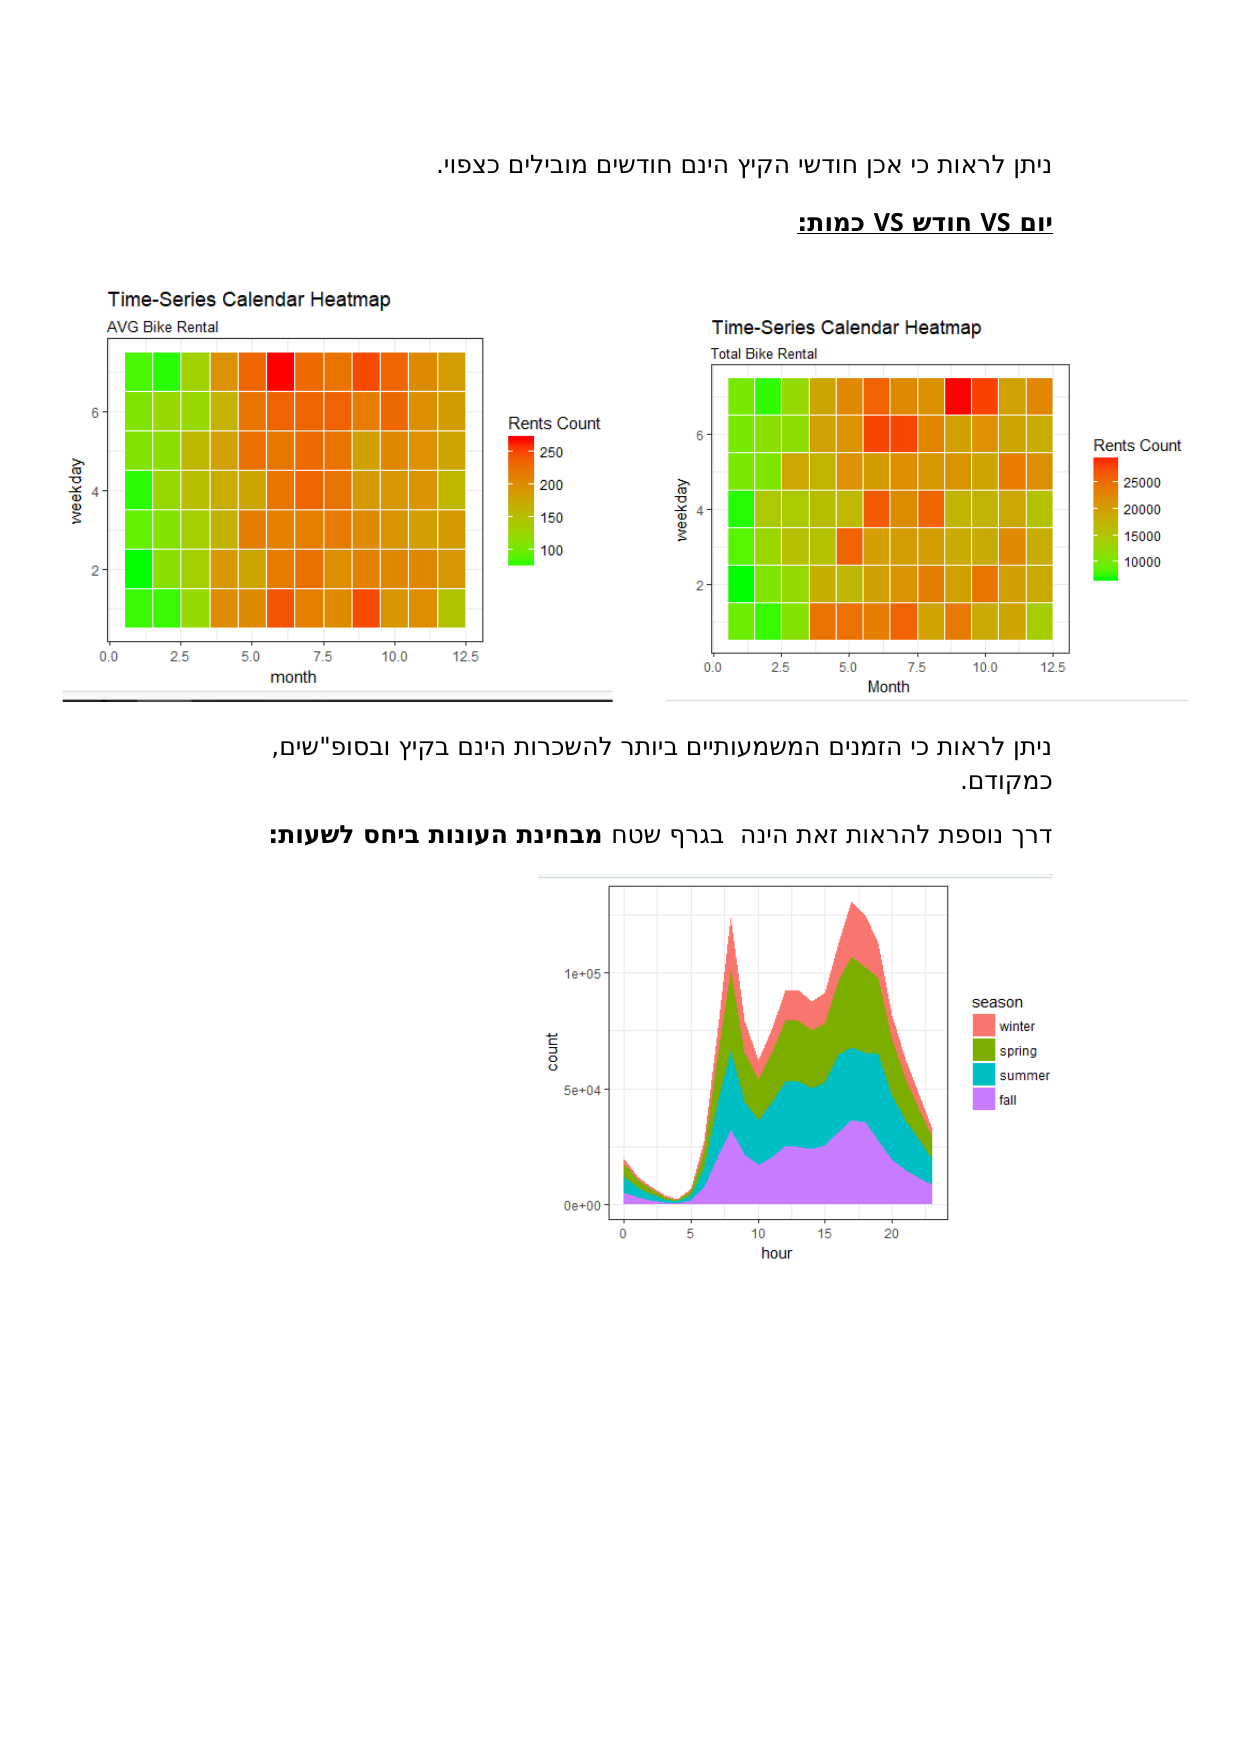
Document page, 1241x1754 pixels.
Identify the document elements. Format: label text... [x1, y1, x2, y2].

picture [666, 317, 1189, 702]
text ניתן לראות כי אכן חודשי הקיץ הינם חודשים מובילים כצפוי. [187, 150, 1053, 179]
text יום VS חודש VS כמות: [187, 204, 1053, 238]
text דרך נוספת להראות זאת הינה בגרף שטח מבחינת העונות ביחס לשעות: [187, 820, 1053, 849]
text ניתן לראות כי הזמנים המשמעותיים ביותר להשכרות הינם בקיץ ובסופ"שים, כמקודם. [187, 444, 1053, 795]
picture [537, 874, 1053, 1265]
picture [62, 285, 613, 702]
